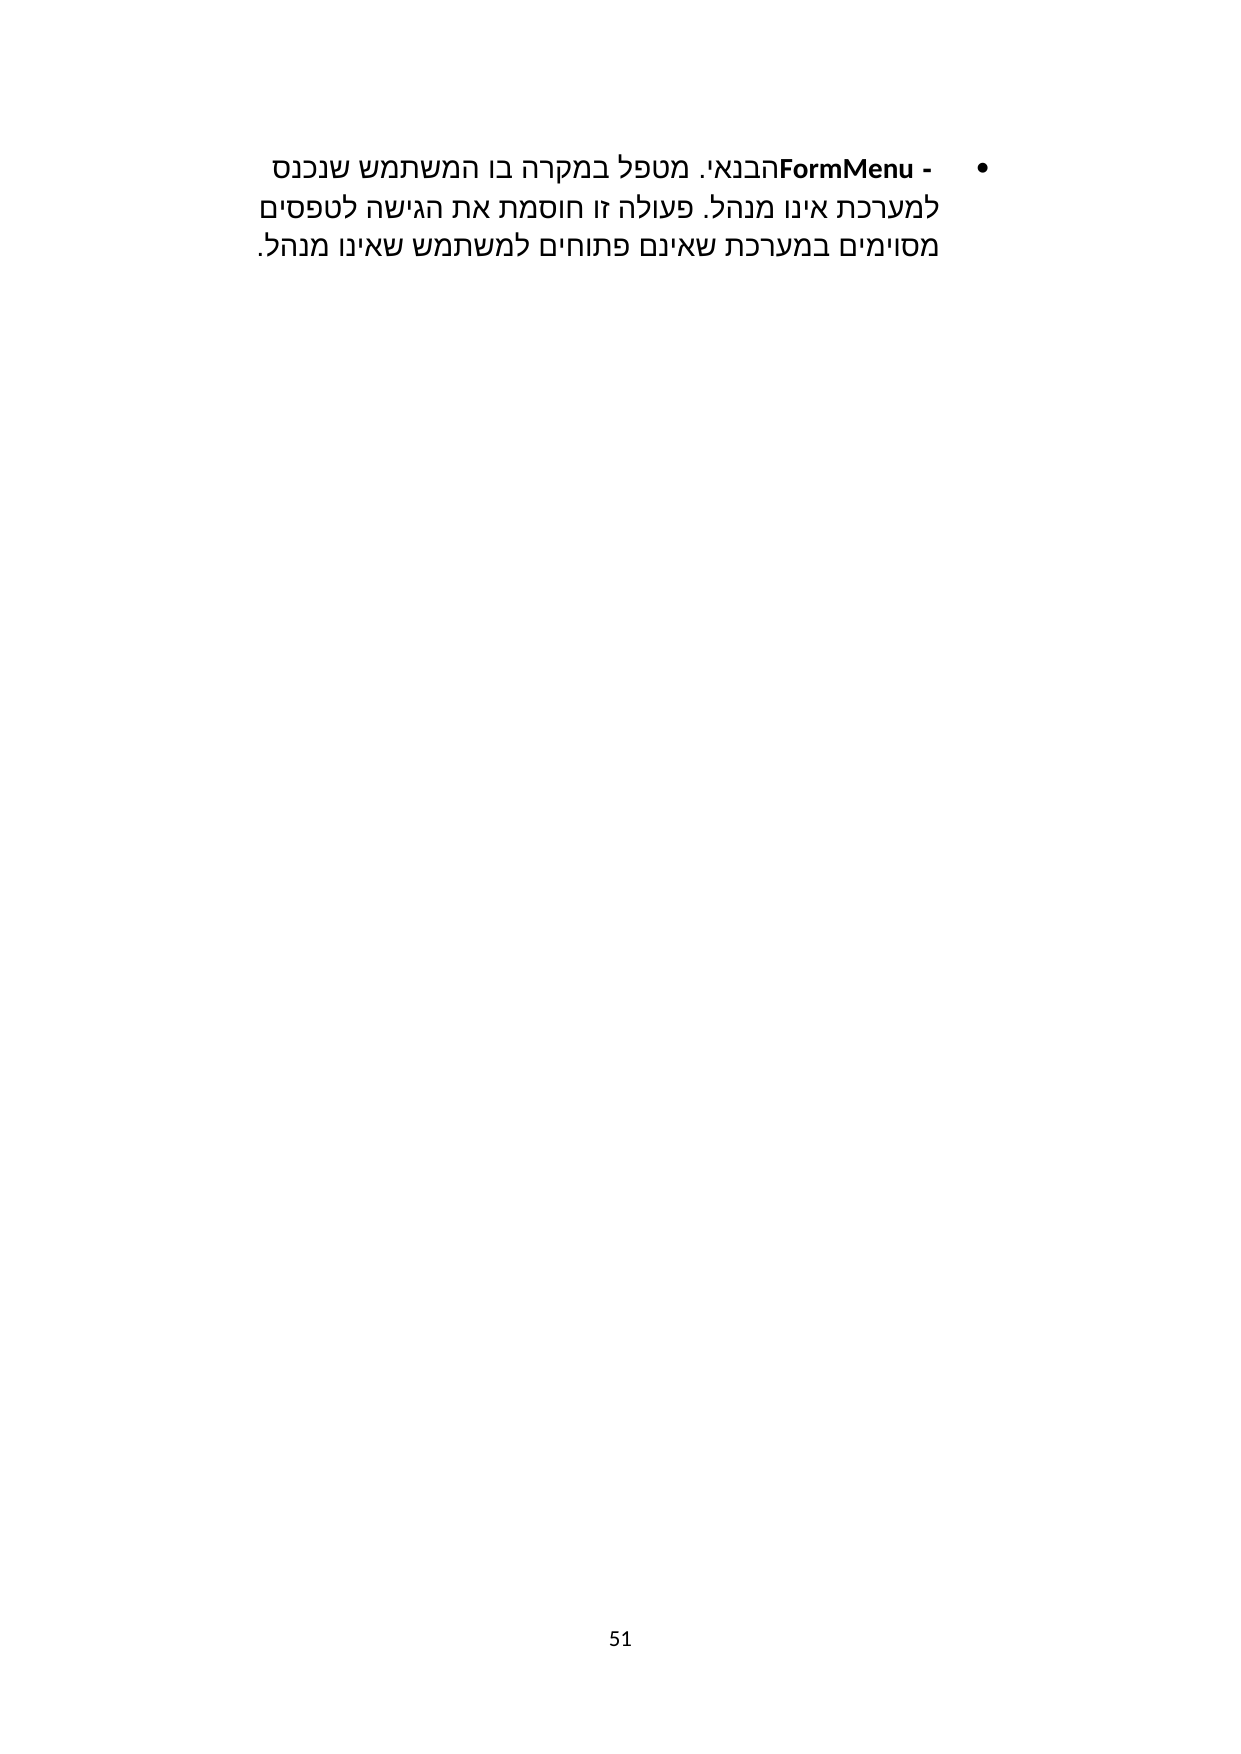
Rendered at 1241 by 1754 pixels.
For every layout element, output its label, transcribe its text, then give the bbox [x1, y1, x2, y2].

list - FormMenuהבנאי. מטפל במקרה בו המשתמש שנכנס למערכת אינו מנהל. פעולה זו חוסמת את הגישה לטפסים מסוימים במערכת שאינם פתוחים למשתמש שאינו מנהל. [187, 150, 978, 263]
